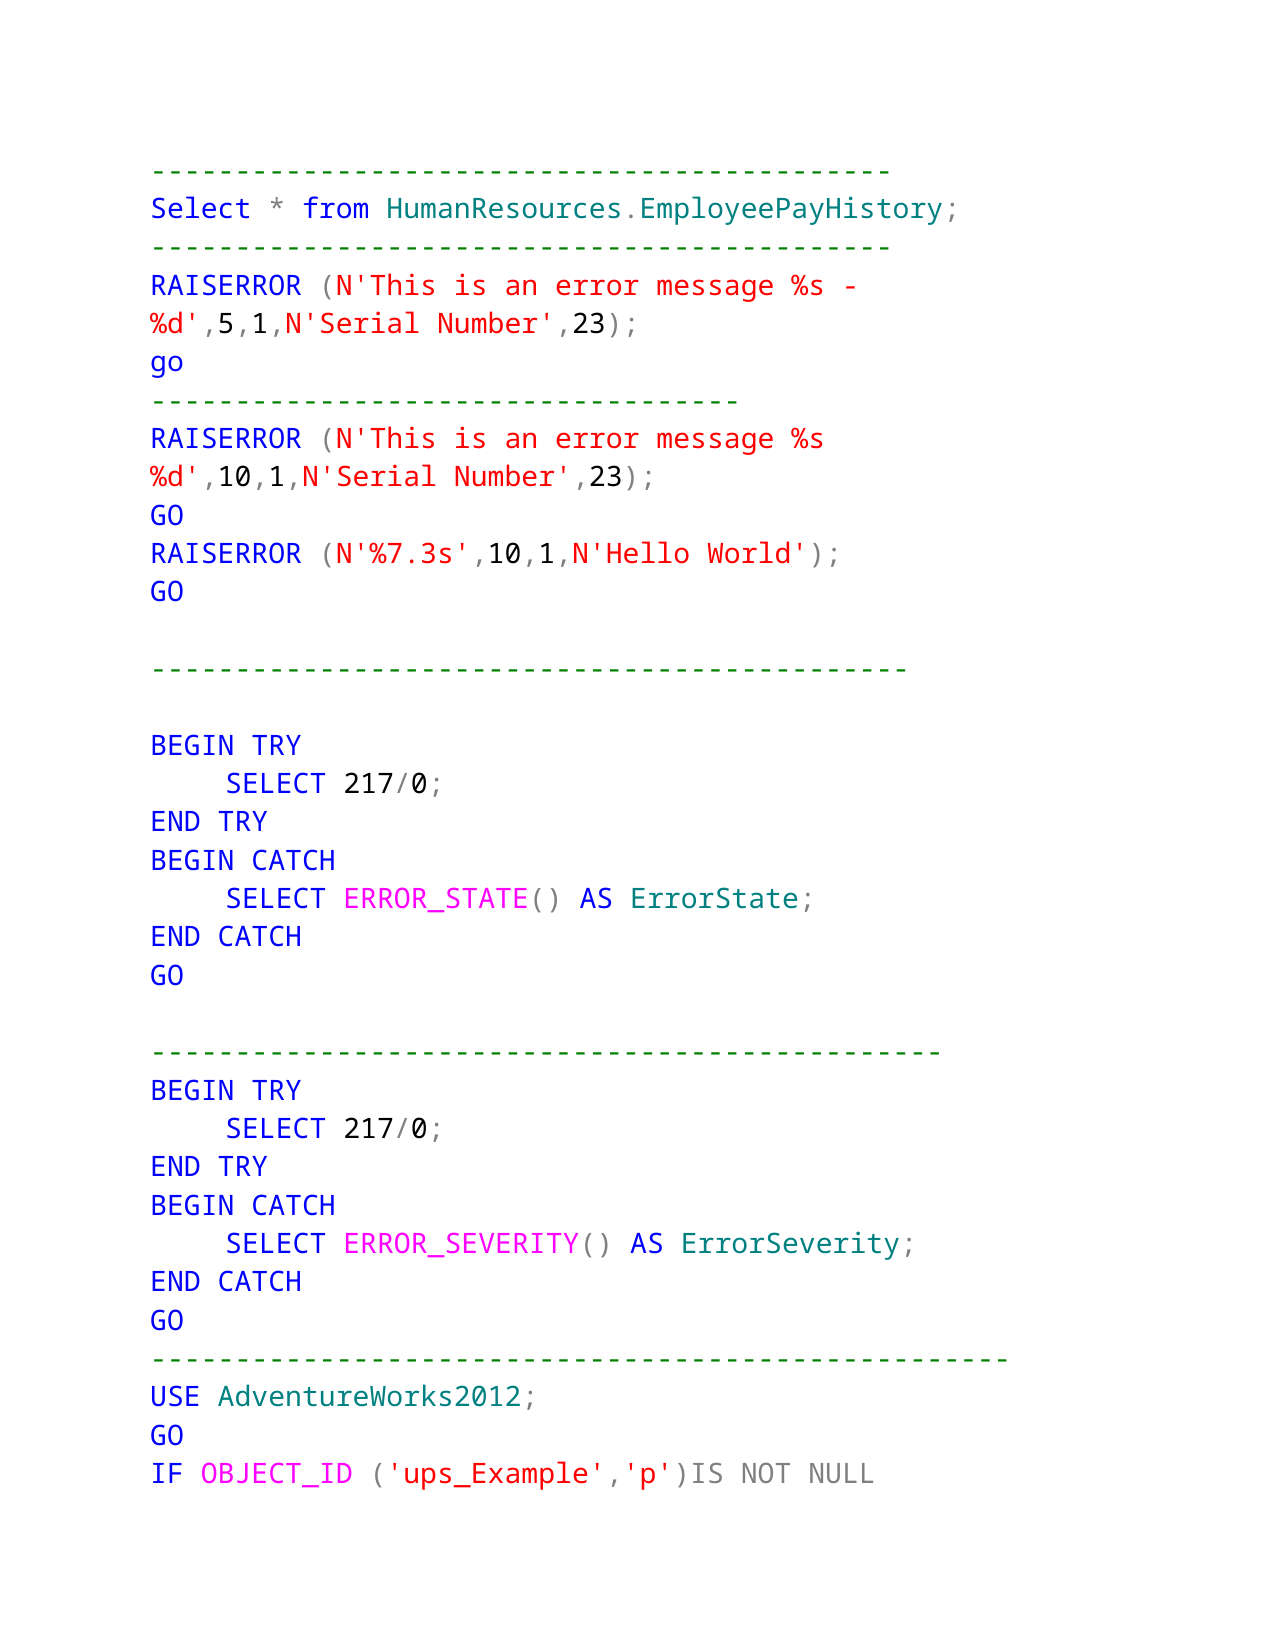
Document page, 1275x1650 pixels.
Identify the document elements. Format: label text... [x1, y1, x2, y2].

text -------------------------------------------- [150, 150, 1125, 188]
text go [150, 342, 1125, 380]
text GO [150, 495, 1125, 533]
text GO [150, 1300, 1125, 1338]
text GO [150, 1415, 1125, 1453]
text -------------------------------------------- [150, 227, 1125, 265]
text --------------------------------------------- [150, 648, 1125, 687]
text RAISERROR (N'%7.3s',10,1,N'Hello World'); [150, 533, 1125, 572]
text SELECT 217/0; [150, 1108, 1125, 1147]
text END TRY [150, 1147, 1125, 1185]
text SELECT ERROR_STATE() AS ErrorState; [150, 878, 1125, 917]
text --------------------------------------------------- [150, 1338, 1125, 1377]
text BEGIN CATCH [150, 1185, 1125, 1223]
text BEGIN CATCH [150, 840, 1125, 878]
text SELECT 217/0; [150, 763, 1125, 802]
text END TRY [150, 802, 1125, 840]
text ----------------------------------------------- [150, 1032, 1125, 1070]
text END CATCH [150, 917, 1125, 955]
text RAISERROR (N'This is an error message %s %d',10,1,N'Serial Number',23); [150, 418, 1125, 495]
text GO [150, 955, 1125, 993]
text SELECT ERROR_SEVERITY() AS ErrorSeverity; [150, 1223, 1125, 1262]
text BEGIN TRY [150, 725, 1125, 763]
text GO [150, 572, 1125, 610]
text USE AdventureWorks2012; [150, 1377, 1125, 1415]
text BEGIN TRY [150, 1070, 1125, 1108]
text IF OBJECT_ID ('ups_Example','p')IS NOT NULL [150, 1453, 1125, 1492]
text END CATCH [150, 1262, 1125, 1300]
text ----------------------------------- [150, 380, 1125, 418]
text RAISERROR (N'This is an error message %s - %d',5,1,N'Serial Number',23); [150, 265, 1125, 342]
text Select * from HumanResources.EmployeePayHistory; [150, 188, 1125, 227]
